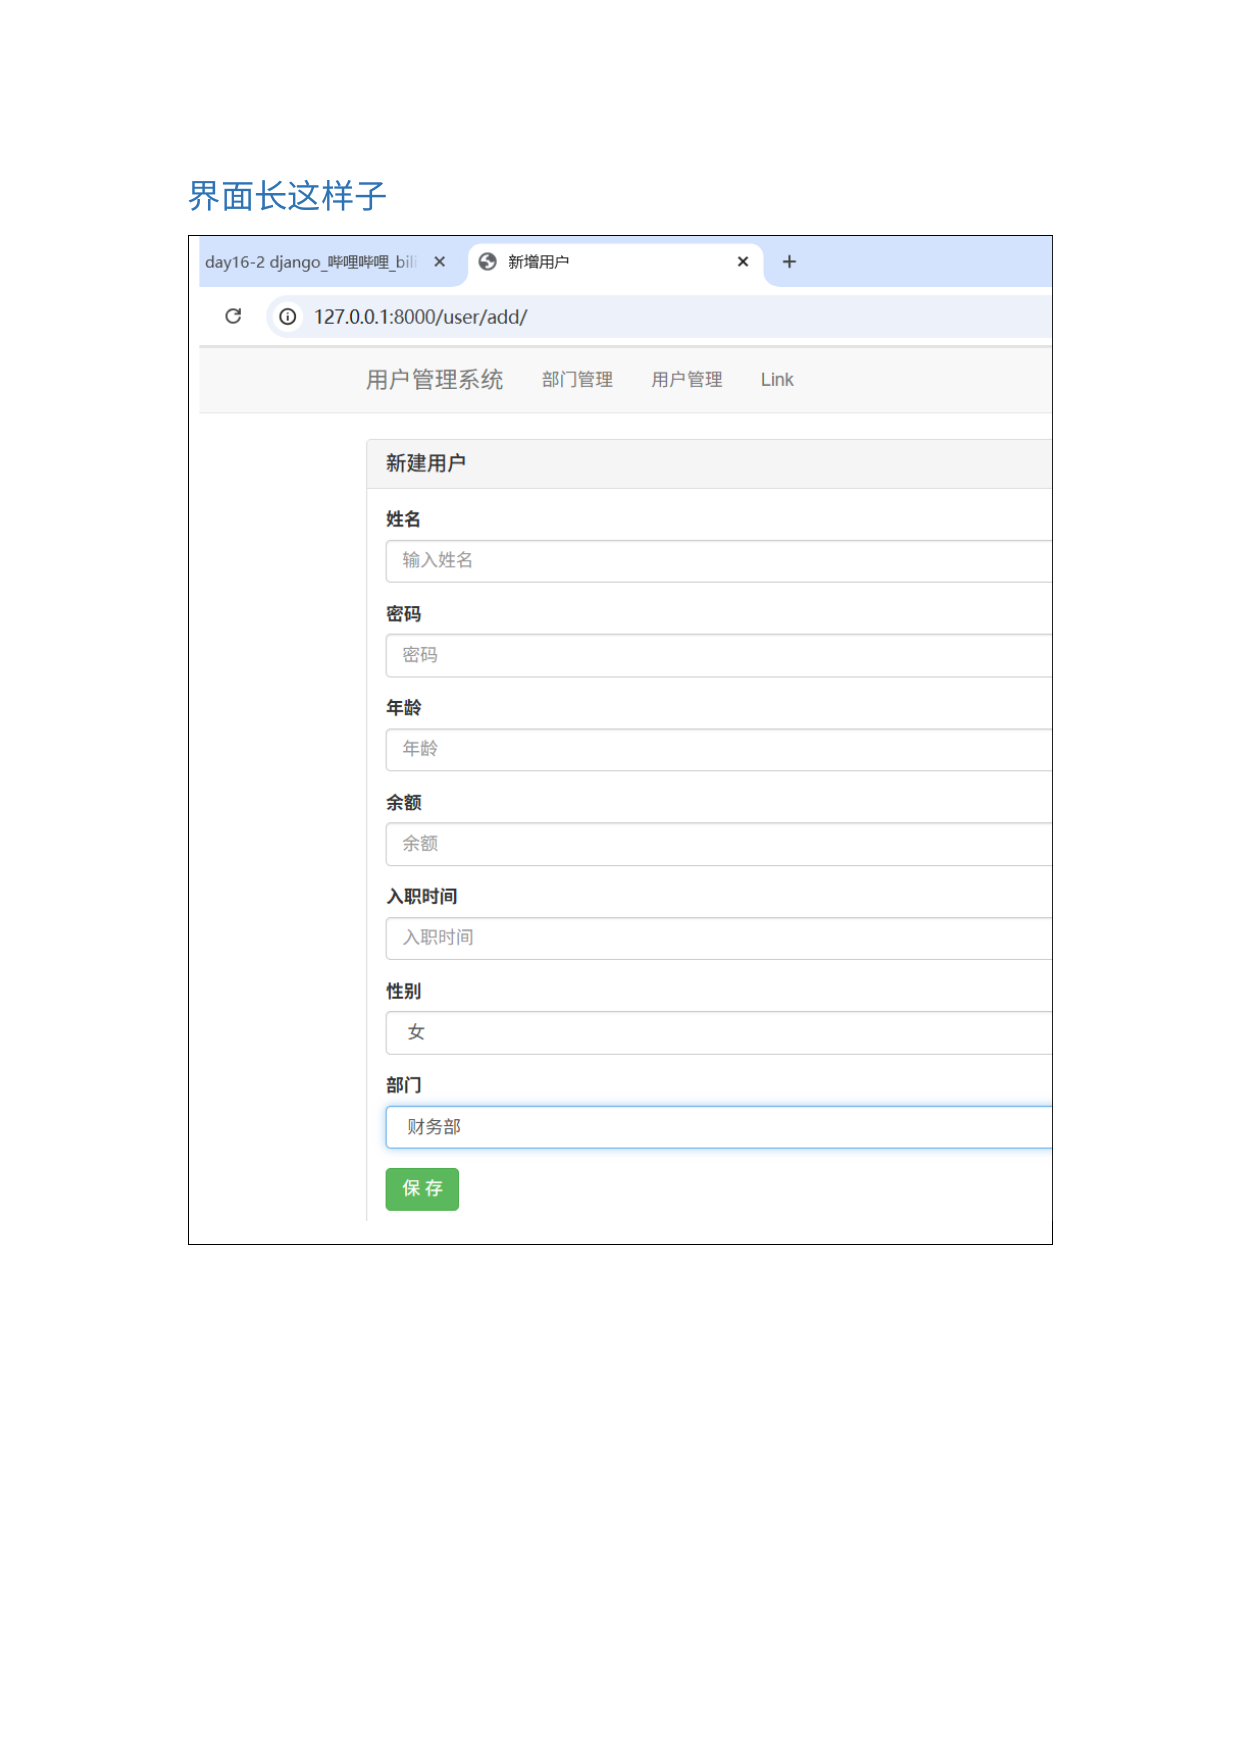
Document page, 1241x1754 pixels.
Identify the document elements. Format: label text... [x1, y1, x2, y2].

subtitle 界面长这样子 [187, 162, 1053, 227]
table_header [189, 236, 1052, 1244]
picture [199, 236, 1053, 1221]
